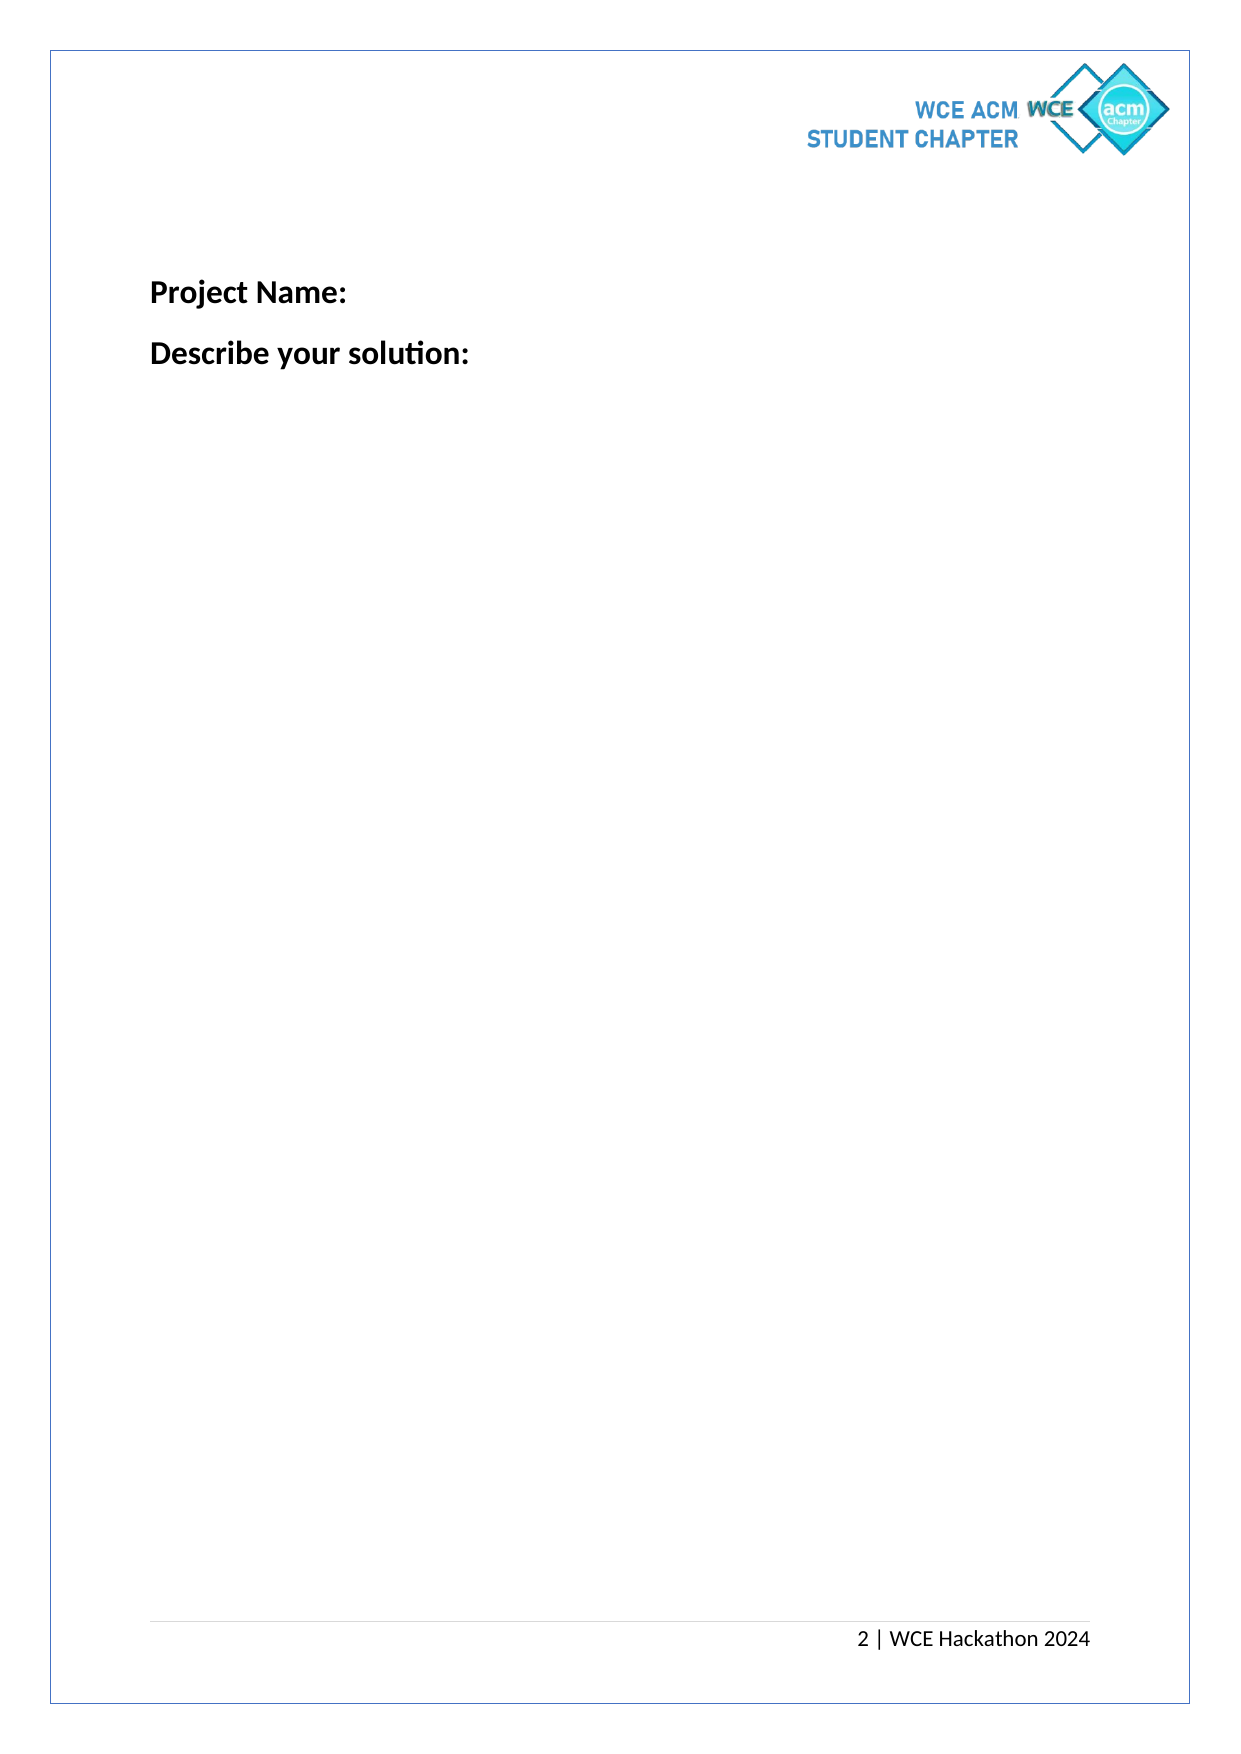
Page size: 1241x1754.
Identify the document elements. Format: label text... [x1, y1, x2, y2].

text Describe your solution: [150, 332, 1090, 373]
text Project Name: [150, 271, 1090, 312]
picture [806, 52, 1187, 167]
